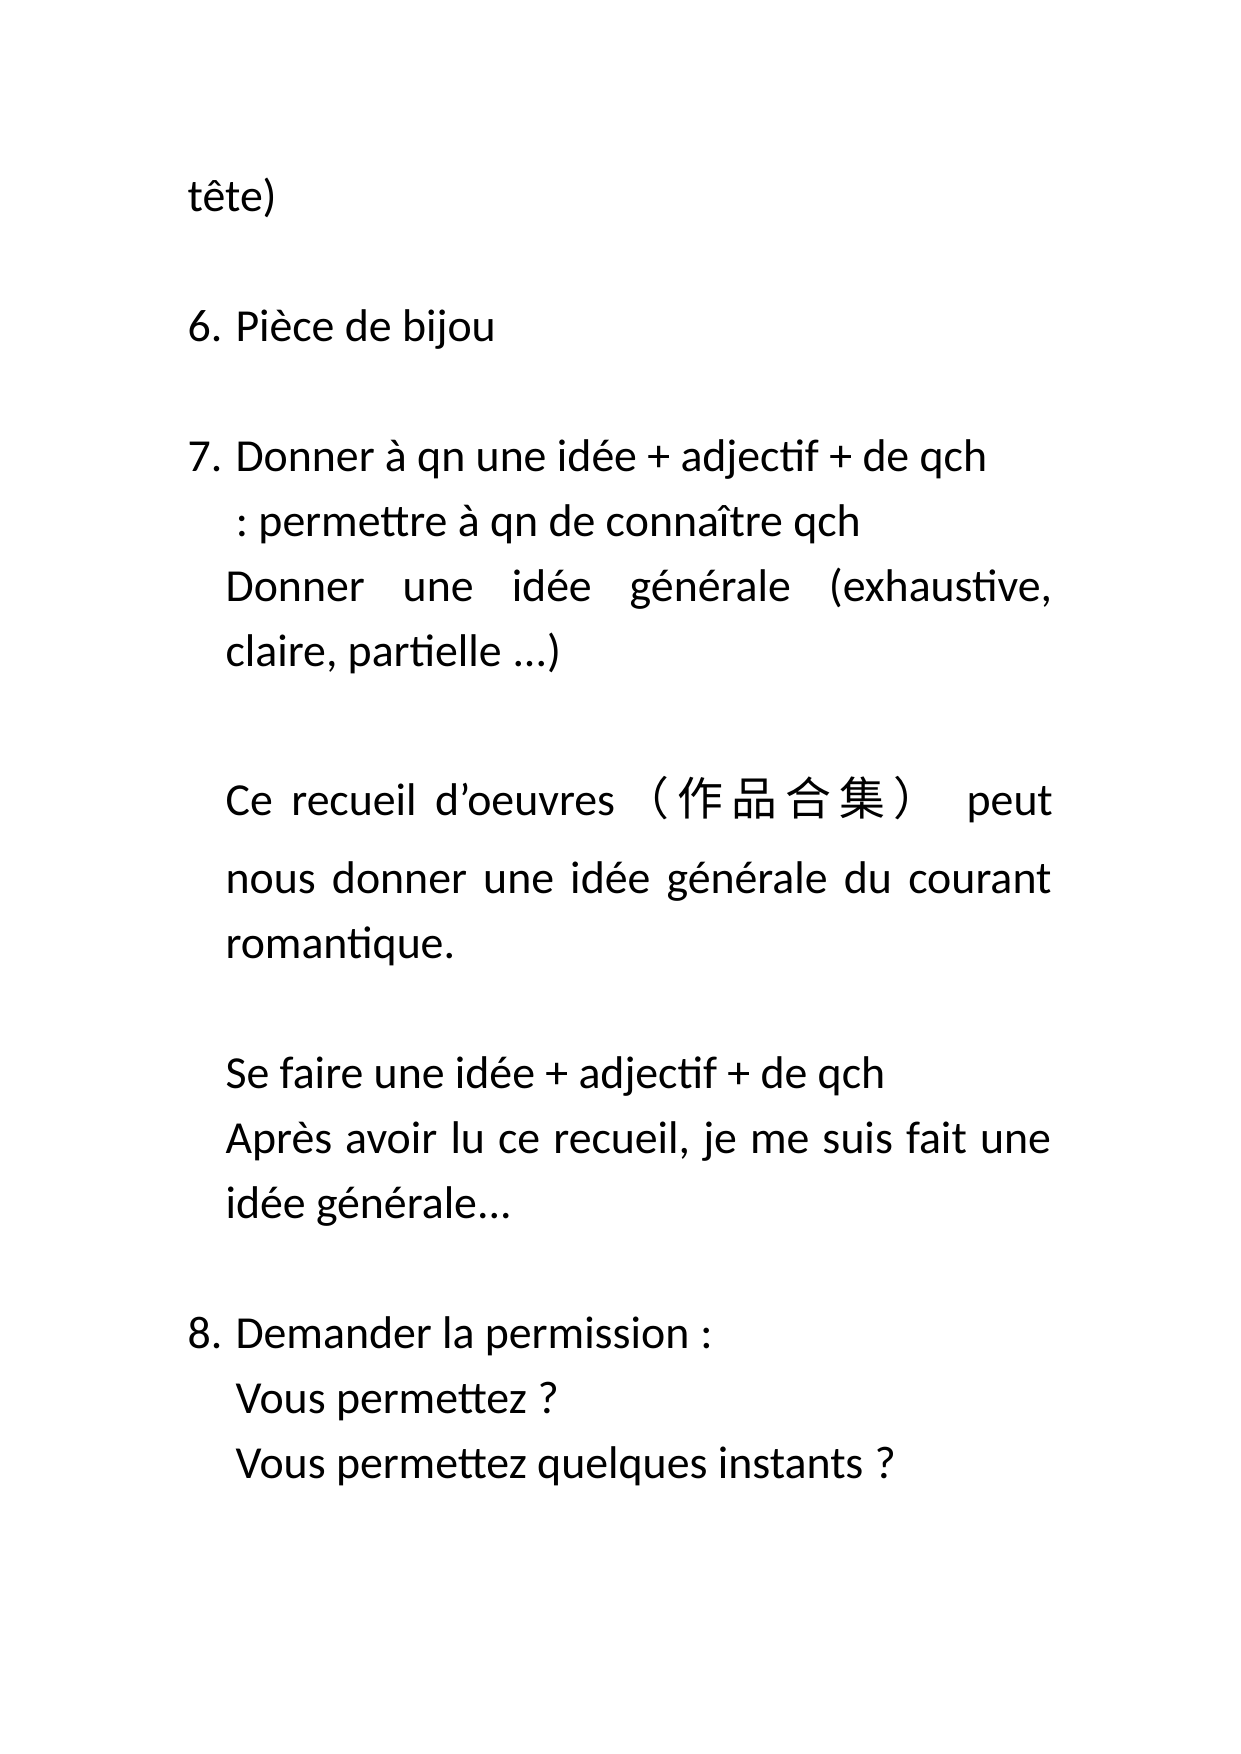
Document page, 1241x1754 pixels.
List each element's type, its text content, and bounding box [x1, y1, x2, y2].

list Donner une idée générale (exhaustive, claire, partielle ...) [225, 552, 1053, 682]
list Se faire une idée + adjectif + de qch [225, 1039, 1053, 1104]
list Pièce de bijou [187, 292, 1053, 357]
list Demander la permission : [187, 1299, 1053, 1364]
list Vous permettez ? [225, 1364, 1053, 1429]
list : permettre à qn de connaître qch [225, 487, 1053, 552]
list Vous permettez quelques instants ? [225, 1429, 1053, 1494]
list Ce recueil d’oeuvres（作品合集） peut nous donner une idée générale du courant romantique. [225, 747, 1053, 974]
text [187, 162, 1053, 227]
list Après avoir lu ce recueil, je me suis fait une idée générale... [225, 1104, 1053, 1234]
list Donner à qn une idée + adjectif + de qch [187, 422, 1053, 487]
